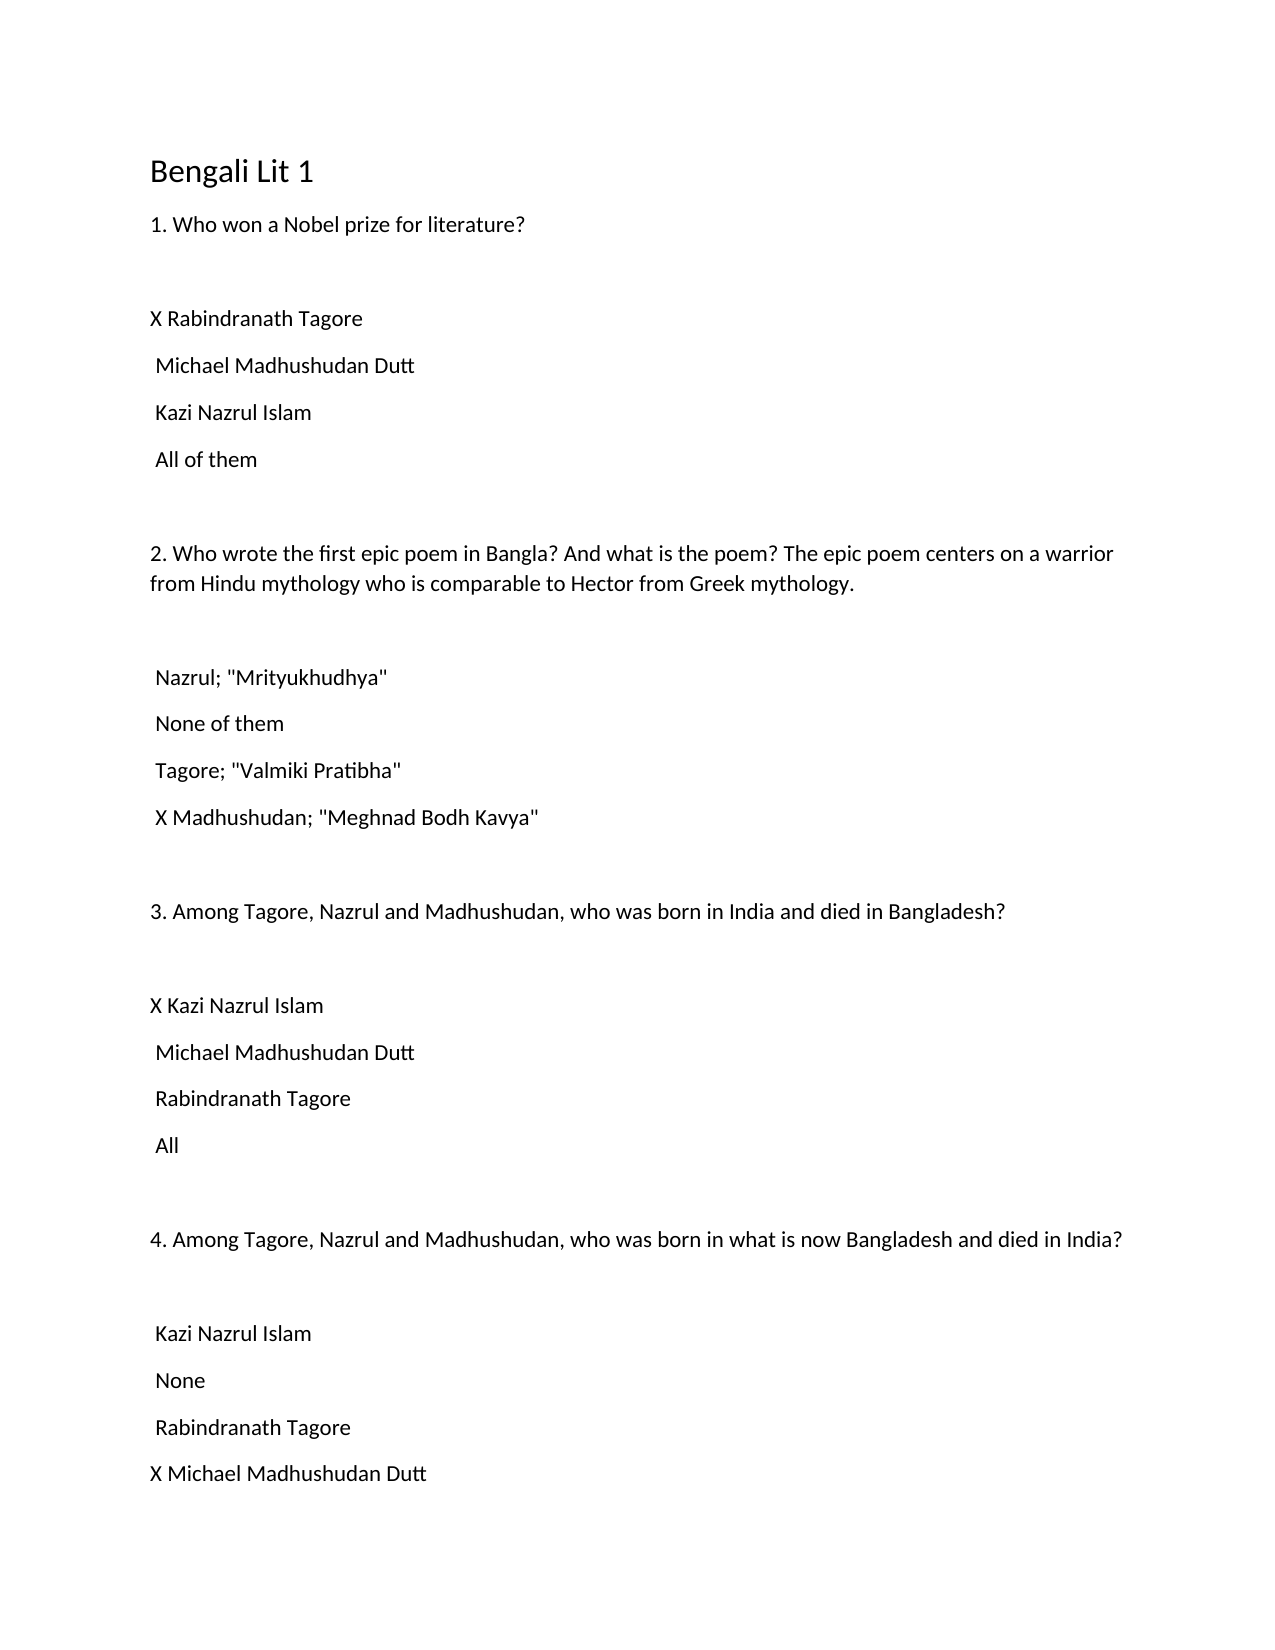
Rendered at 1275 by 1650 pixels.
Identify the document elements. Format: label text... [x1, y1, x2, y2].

text 4. Among Tagore, Nazrul and Madhushudan, who was born in what is now Bangladesh and died in India? [150, 1225, 1125, 1253]
text 1. Who won a Nobel prize for literature? [150, 211, 1125, 239]
text Michael Madhushudan Dutt [150, 351, 1125, 379]
text Tagore; "Valmiki Pratibha" [150, 756, 1125, 784]
text Kazi Nazrul Islam [150, 398, 1125, 426]
text 2. Who wrote the first epic poem in Bangla? And what is the poem? The epic poem centers on a warrior from Hindu mythology who is comparable to Hector from Greek mythology. [150, 539, 1125, 597]
text X Kazi Nazrul Islam [150, 991, 1125, 1019]
text Kazi Nazrul Islam [150, 1319, 1125, 1347]
text X Madhushudan; "Meghnad Bodh Kavya" [150, 803, 1125, 831]
text Nazrul; "Mrityukhudhya" [150, 663, 1125, 691]
text Rabindranath Tagore [150, 1084, 1125, 1113]
text Bengali Lit 1 [150, 150, 1125, 191]
text Rabindranath Tagore [150, 1413, 1125, 1441]
text X Michael Madhushudan Dutt [150, 1459, 1125, 1488]
text 3. Among Tagore, Nazrul and Madhushudan, who was born in India and died in Bangladesh? [150, 897, 1125, 925]
text Michael Madhushudan Dutt [150, 1038, 1125, 1066]
text None of them [150, 709, 1125, 738]
text X Rabindranath Tagore [150, 304, 1125, 332]
text None [150, 1366, 1125, 1394]
text All of them [150, 445, 1125, 473]
text All [150, 1131, 1125, 1159]
